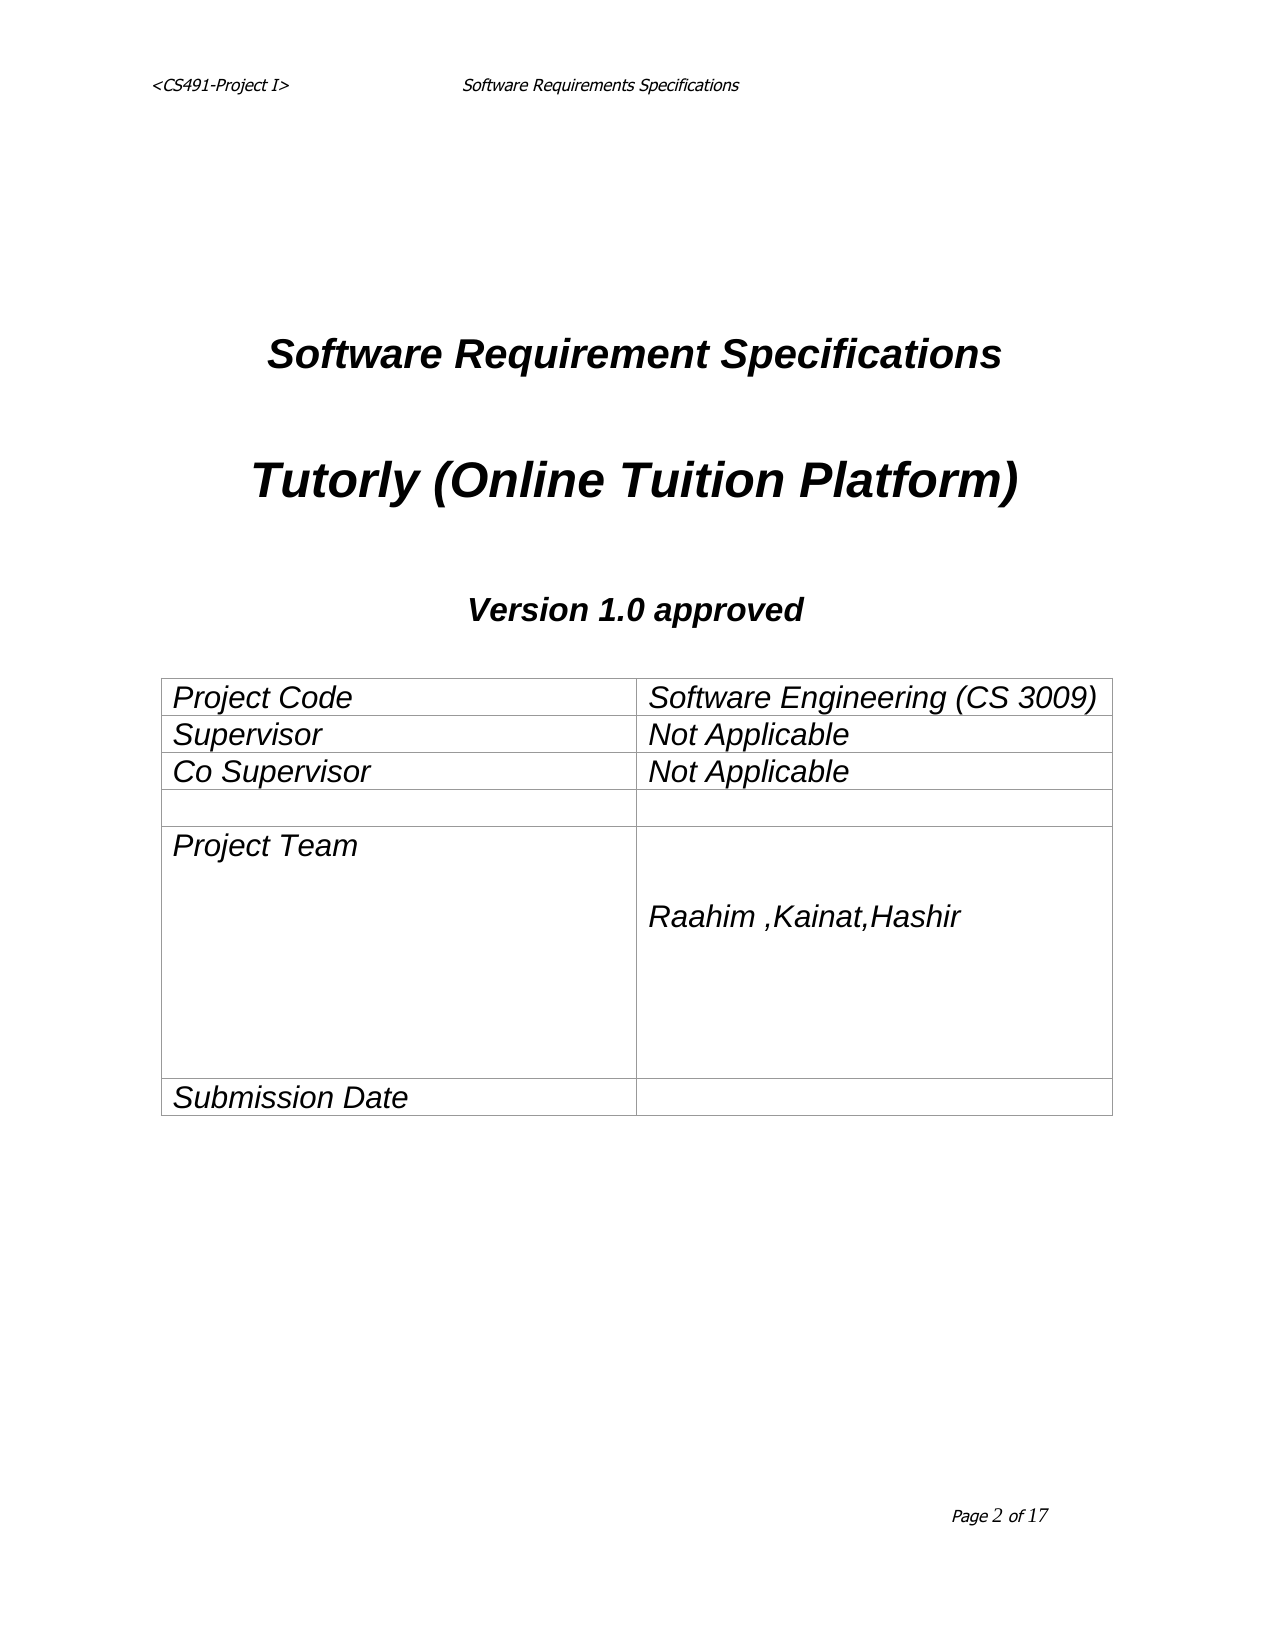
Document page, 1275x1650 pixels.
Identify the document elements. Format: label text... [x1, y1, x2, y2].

table_header Software Requirement Specifications Tutorly (Online Tuition Platform) Version 1.0 approved [149, 150, 1124, 1500]
